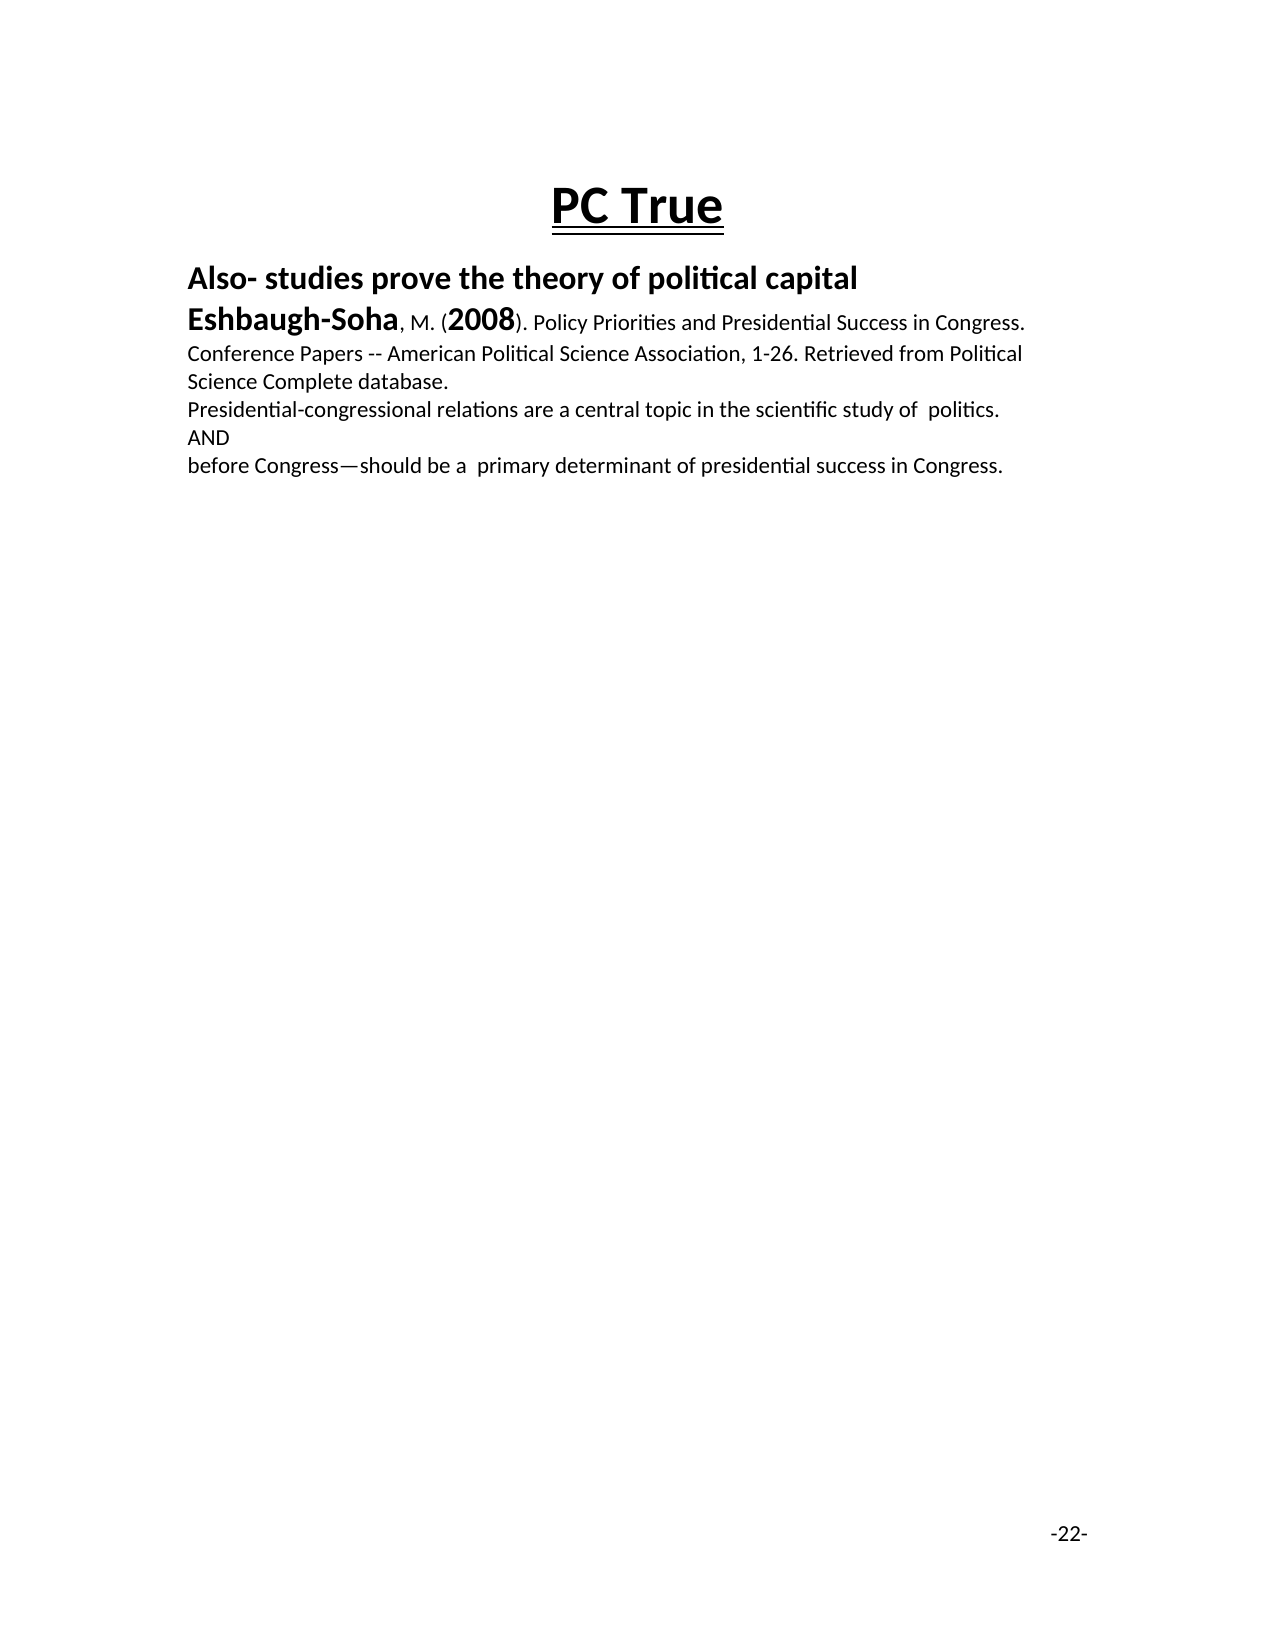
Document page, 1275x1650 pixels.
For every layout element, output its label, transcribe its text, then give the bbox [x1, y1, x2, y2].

text Eshbaugh-Soha, M. (2008). Policy Priorities and Presidential Success in Congress. Conference Papers -- American Political Science Association, 1-26. Retrieved from Political Science Complete database. [187, 298, 1087, 395]
subtitle PC True [187, 171, 1087, 237]
text before Congress—should be a primary determinant of presidential success in Congress. [187, 451, 1087, 479]
text Presidential-congressional relations are a central topic in the scientific study of politics. [187, 395, 1087, 423]
text Also- studies prove the theory of political capital [187, 257, 1087, 298]
text AND [187, 423, 1087, 451]
